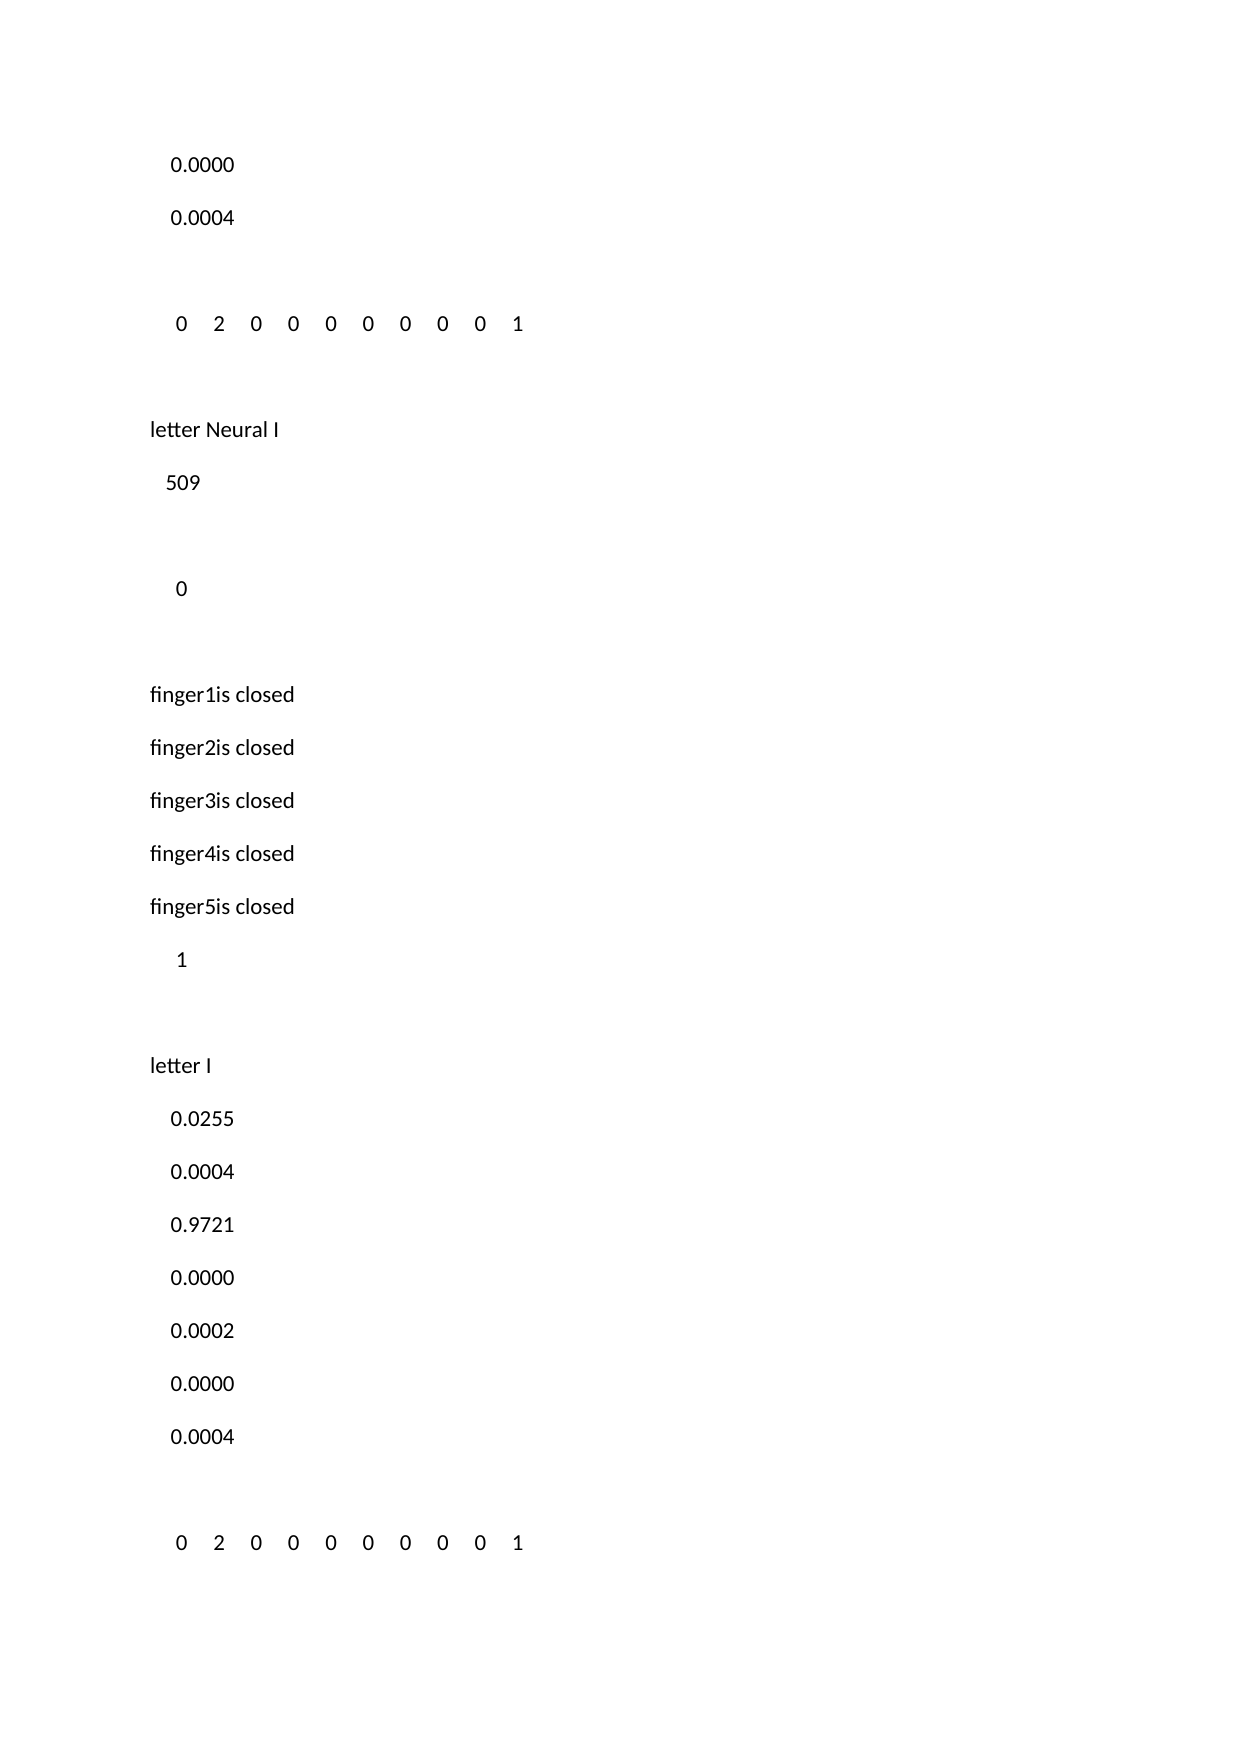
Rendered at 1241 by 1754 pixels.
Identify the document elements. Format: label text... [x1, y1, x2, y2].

text finger3is closed [150, 786, 1090, 814]
text 0 2 0 0 0 0 0 0 0 1 [150, 1528, 1090, 1557]
text 0.0004 [150, 1157, 1090, 1185]
text 0.9721 [150, 1210, 1090, 1238]
text finger4is closed [150, 839, 1090, 867]
text 0.0000 [150, 1369, 1090, 1397]
text 0.0002 [150, 1316, 1090, 1344]
text 509 [150, 468, 1090, 496]
text 0.0004 [150, 1422, 1090, 1451]
text letter Neural I [150, 415, 1090, 443]
text 0.0255 [150, 1104, 1090, 1132]
text 0 [150, 574, 1090, 602]
text finger2is closed [150, 733, 1090, 761]
text letter I [150, 1051, 1090, 1079]
text finger5is closed [150, 892, 1090, 920]
text 0 2 0 0 0 0 0 0 0 1 [150, 309, 1090, 337]
text 0.0000 [150, 150, 1090, 178]
text finger1is closed [150, 680, 1090, 708]
text 0.0000 [150, 1263, 1090, 1291]
text 0.0004 [150, 203, 1090, 231]
text 1 [150, 945, 1090, 973]
